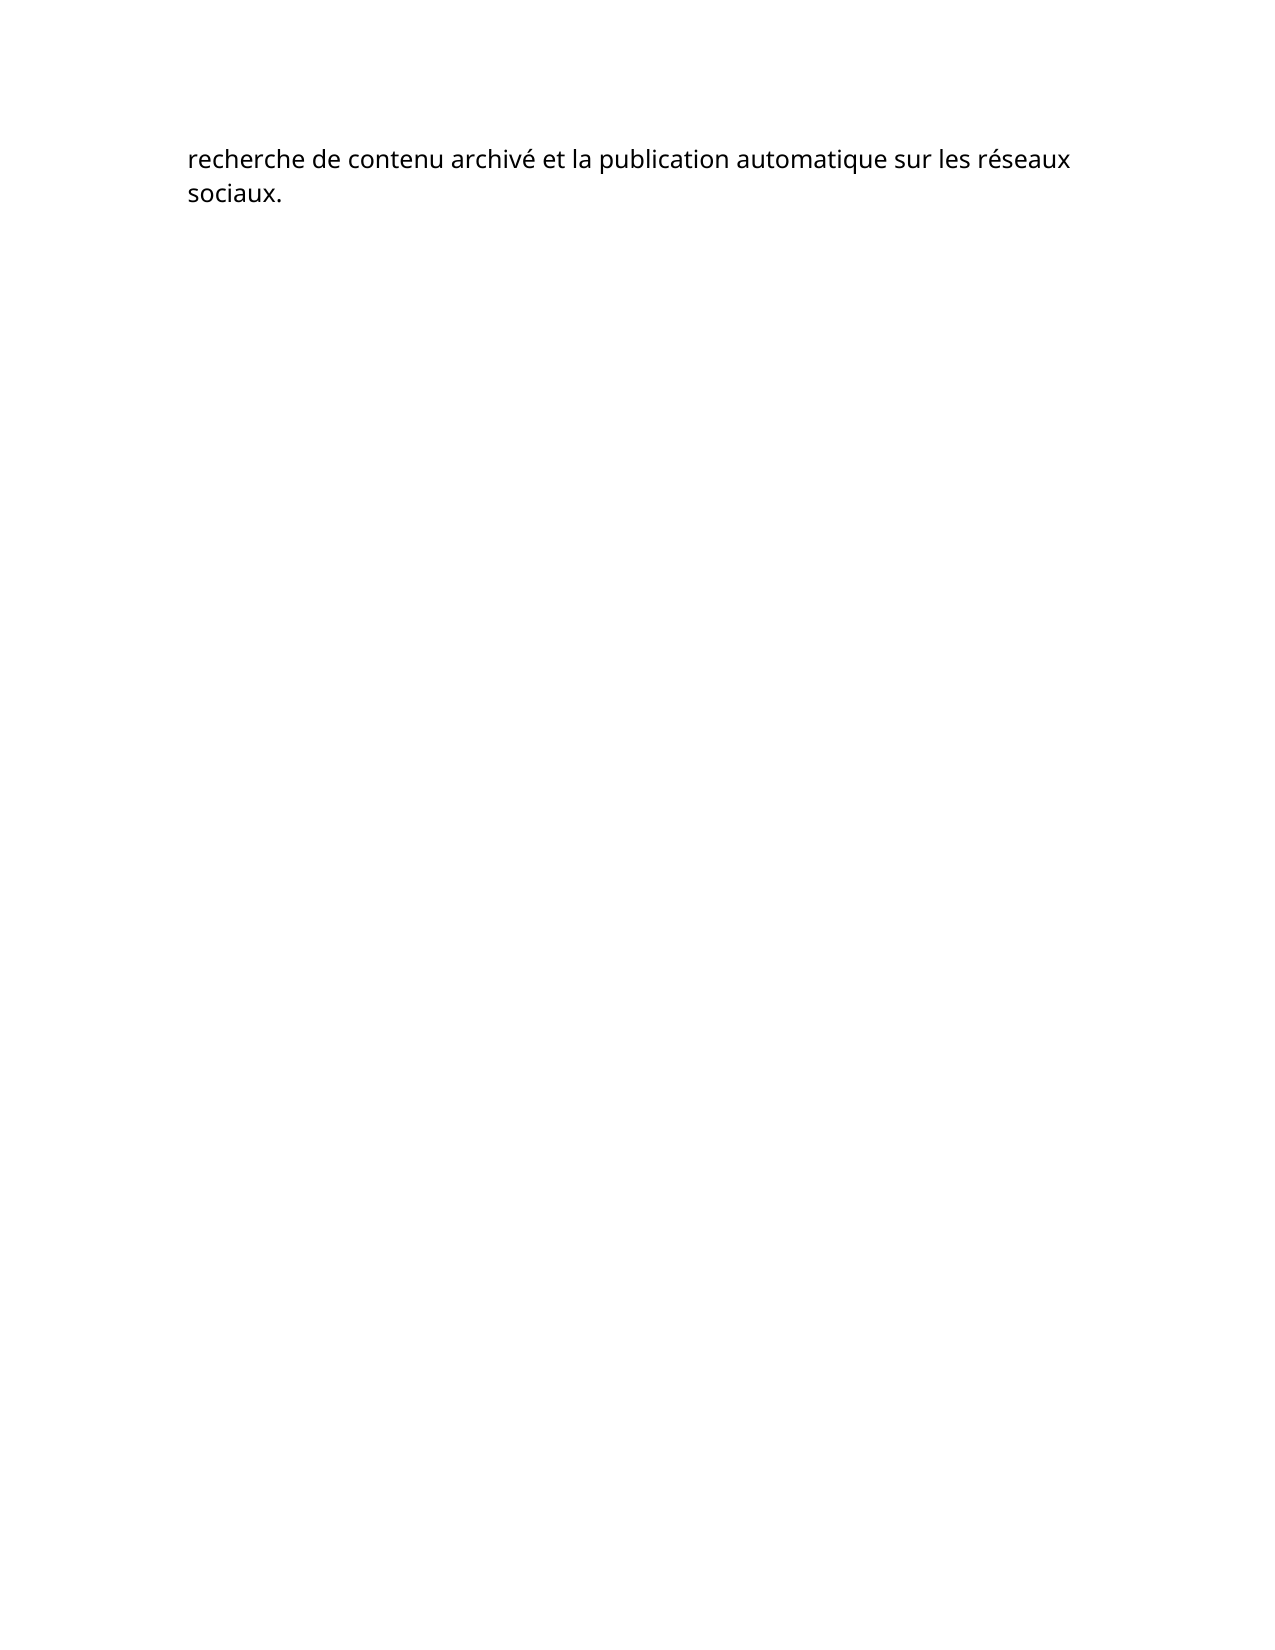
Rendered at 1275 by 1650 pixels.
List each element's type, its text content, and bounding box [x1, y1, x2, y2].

text Feedly est un agrégateur de flux RSS en ligne qui permet de rassembler et de lire facilement du contenu provenant de différents sites web. Les utilisateurs peuvent ajouter des sites web à leur compte Feedly et recevoir des mises à jour automatiques du contenu de ces sites. Feedly offre également des fonctionnalités de filtrage et de tri pour aider les utilisateurs à gérer leur flux de contenu et à trouver des articles pertinents. Il existe une version gratuite de Feedly ainsi que des options payantes pour les utilisateurs qui souhaitent accéder à des fonctionnalités avancées telles que la recherche de contenu archivé et la publication automatique sur les réseaux sociaux. [187, 142, 1087, 210]
